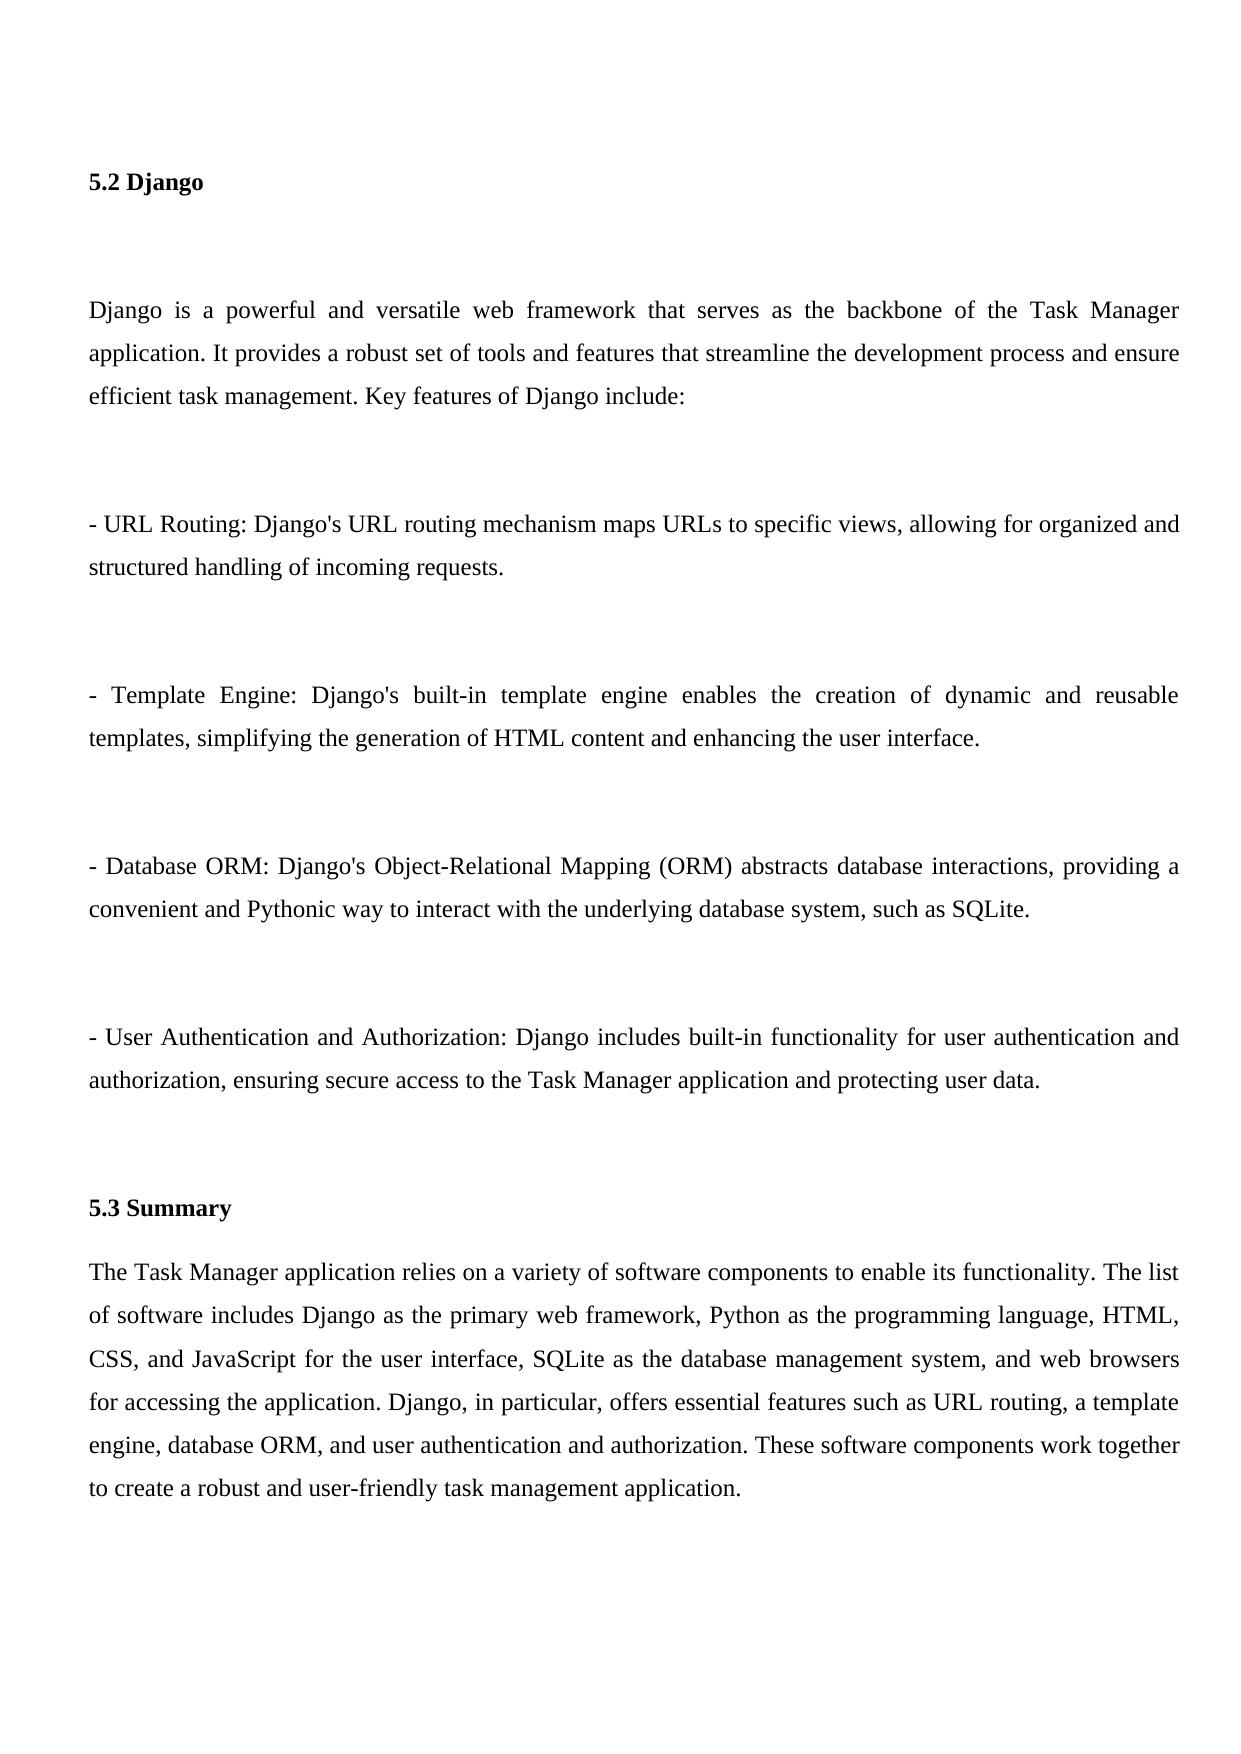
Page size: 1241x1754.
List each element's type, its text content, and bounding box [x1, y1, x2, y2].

text - User Authentication and Authorization: Django includes built-in functionality for user authentication and authorization, ensuring secure access to the Task Manager application and protecting user data. [88, 1022, 1181, 1094]
text The Task Manager application relies on a variety of software components to enable its functionality. The list of software includes Django as the primary web framework, Python as the programming language, HTML, CSS, and JavaScript for the user interface, SQLite as the database management system, and web browsers for accessing the application. Django, in particular, offers essential features such as URL routing, a template engine, database ORM, and user authentication and authorization. These software components work together to create a robust and user-friendly task management application. [88, 1257, 1181, 1502]
text - Database ORM: Django's Object-Relational Mapping (ORM) abstracts database interactions, providing a convenient and Pythonic way to interact with the underlying database system, such as SQLite. [88, 851, 1181, 923]
text - Template Engine: Django's built-in template engine enables the creation of dynamic and reusable templates, simplifying the generation of HTML content and enhancing the user interface. [88, 680, 1181, 752]
text 5.2 Django [88, 167, 1181, 196]
text 5.3 Summary [88, 1193, 1181, 1222]
text - URL Routing: Django's URL routing mechanism maps URLs to specific views, allowing for organized and structured handling of incoming requests. [88, 509, 1181, 581]
text Django is a powerful and versatile web framework that serves as the backbone of the Task Manager application. It provides a robust set of tools and features that streamline the development process and ensure efficient task management. Key features of Django include: [88, 295, 1181, 410]
